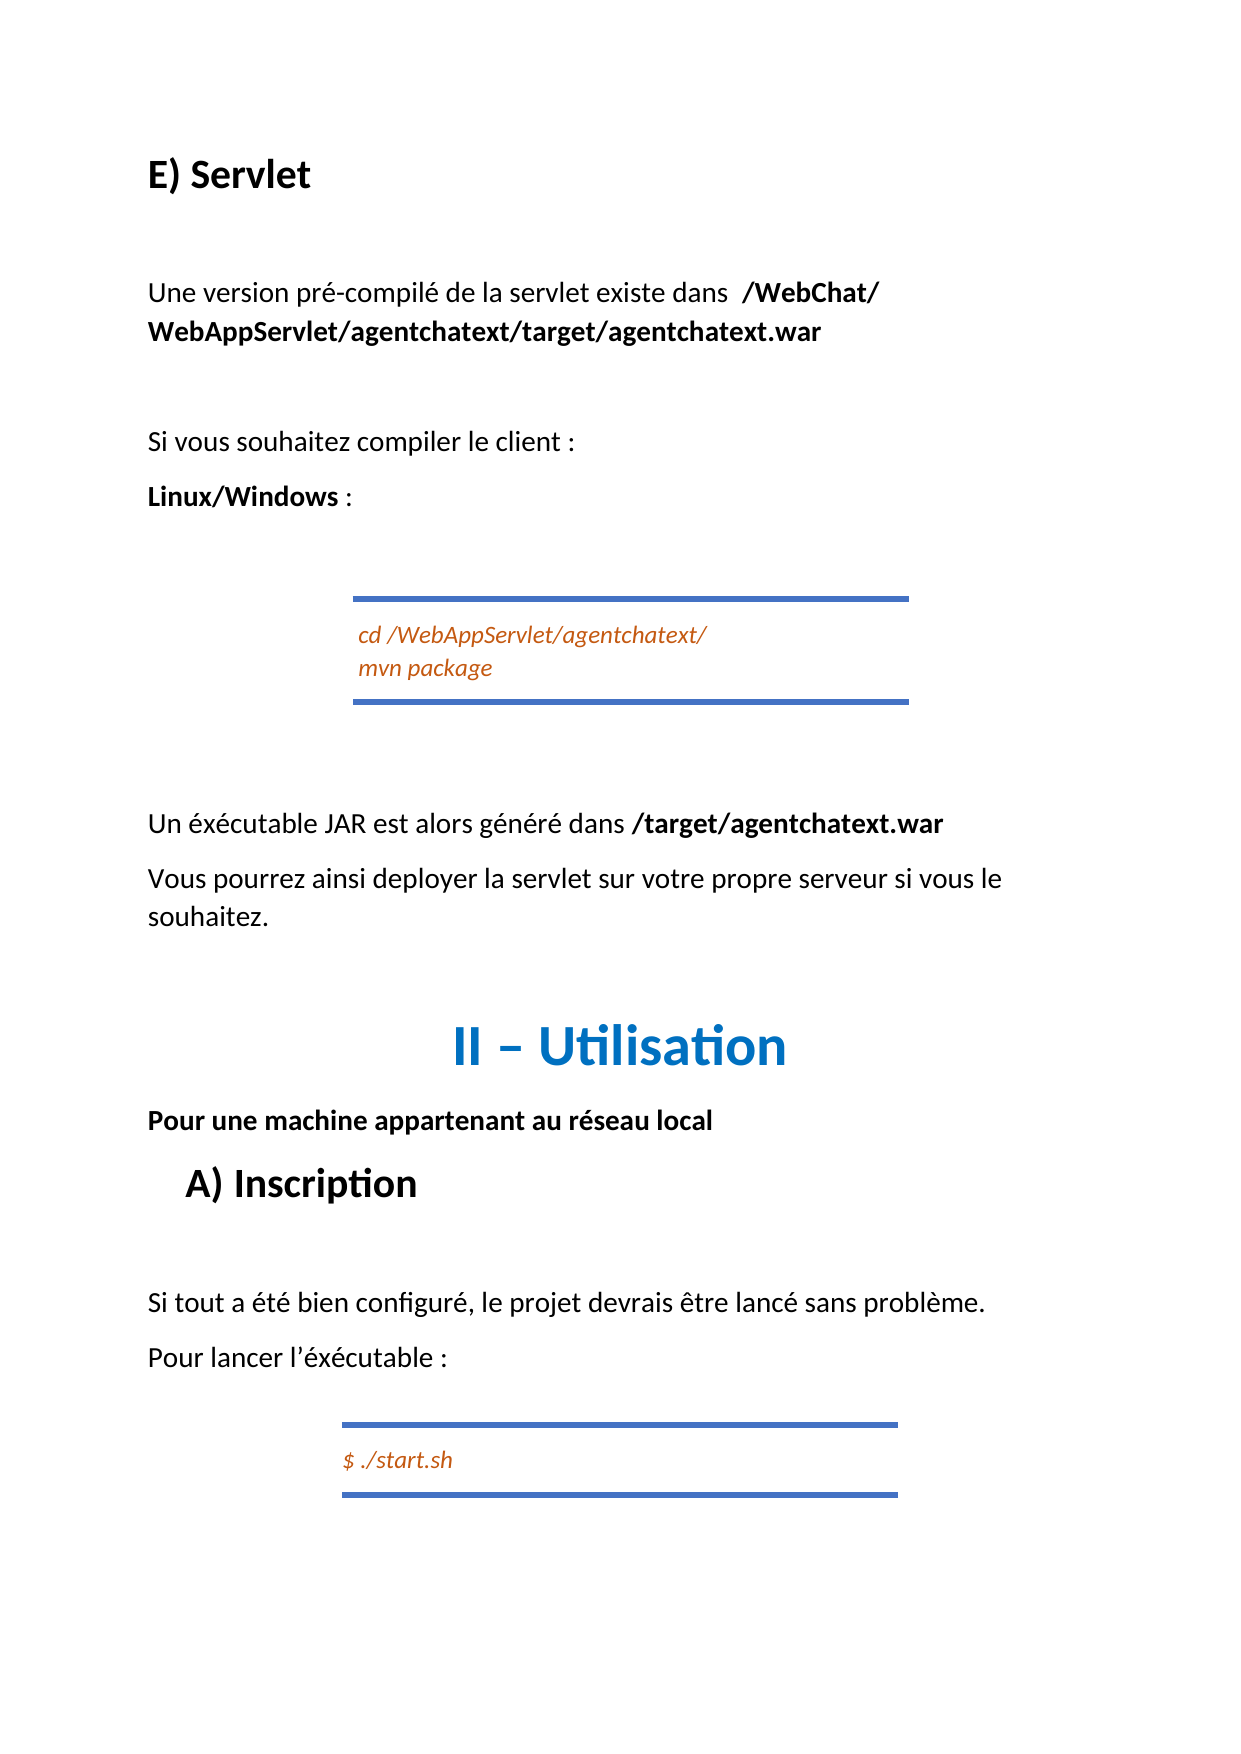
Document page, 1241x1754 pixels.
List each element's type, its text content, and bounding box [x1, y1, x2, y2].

text Un éxécutable JAR est alors généré dans /target/agentchatext.war [148, 805, 1093, 841]
text Vous pourrez ainsi deployer la servlet sur votre propre serveur si vous le souhaitez. [148, 860, 1093, 934]
text E) Servlet [148, 148, 1093, 198]
text Linux/Windows : [148, 478, 1093, 514]
list Inscription [185, 1157, 1093, 1208]
text Pour une machine appartenant au réseau local [148, 1102, 1093, 1138]
text II – Utilisation [148, 1009, 1093, 1080]
text Si tout a été bien configuré, le projet devrais être lancé sans problème. [148, 1284, 1093, 1319]
text Une version pré-compilé de la servlet existe dans /WebChat/ WebAppServlet/agentchatext/target/agentchatext.war [148, 274, 1093, 348]
text Si vous souhaitez compiler le client : [148, 423, 1093, 458]
text Pour lancer l’éxécutable : [148, 1339, 1093, 1375]
